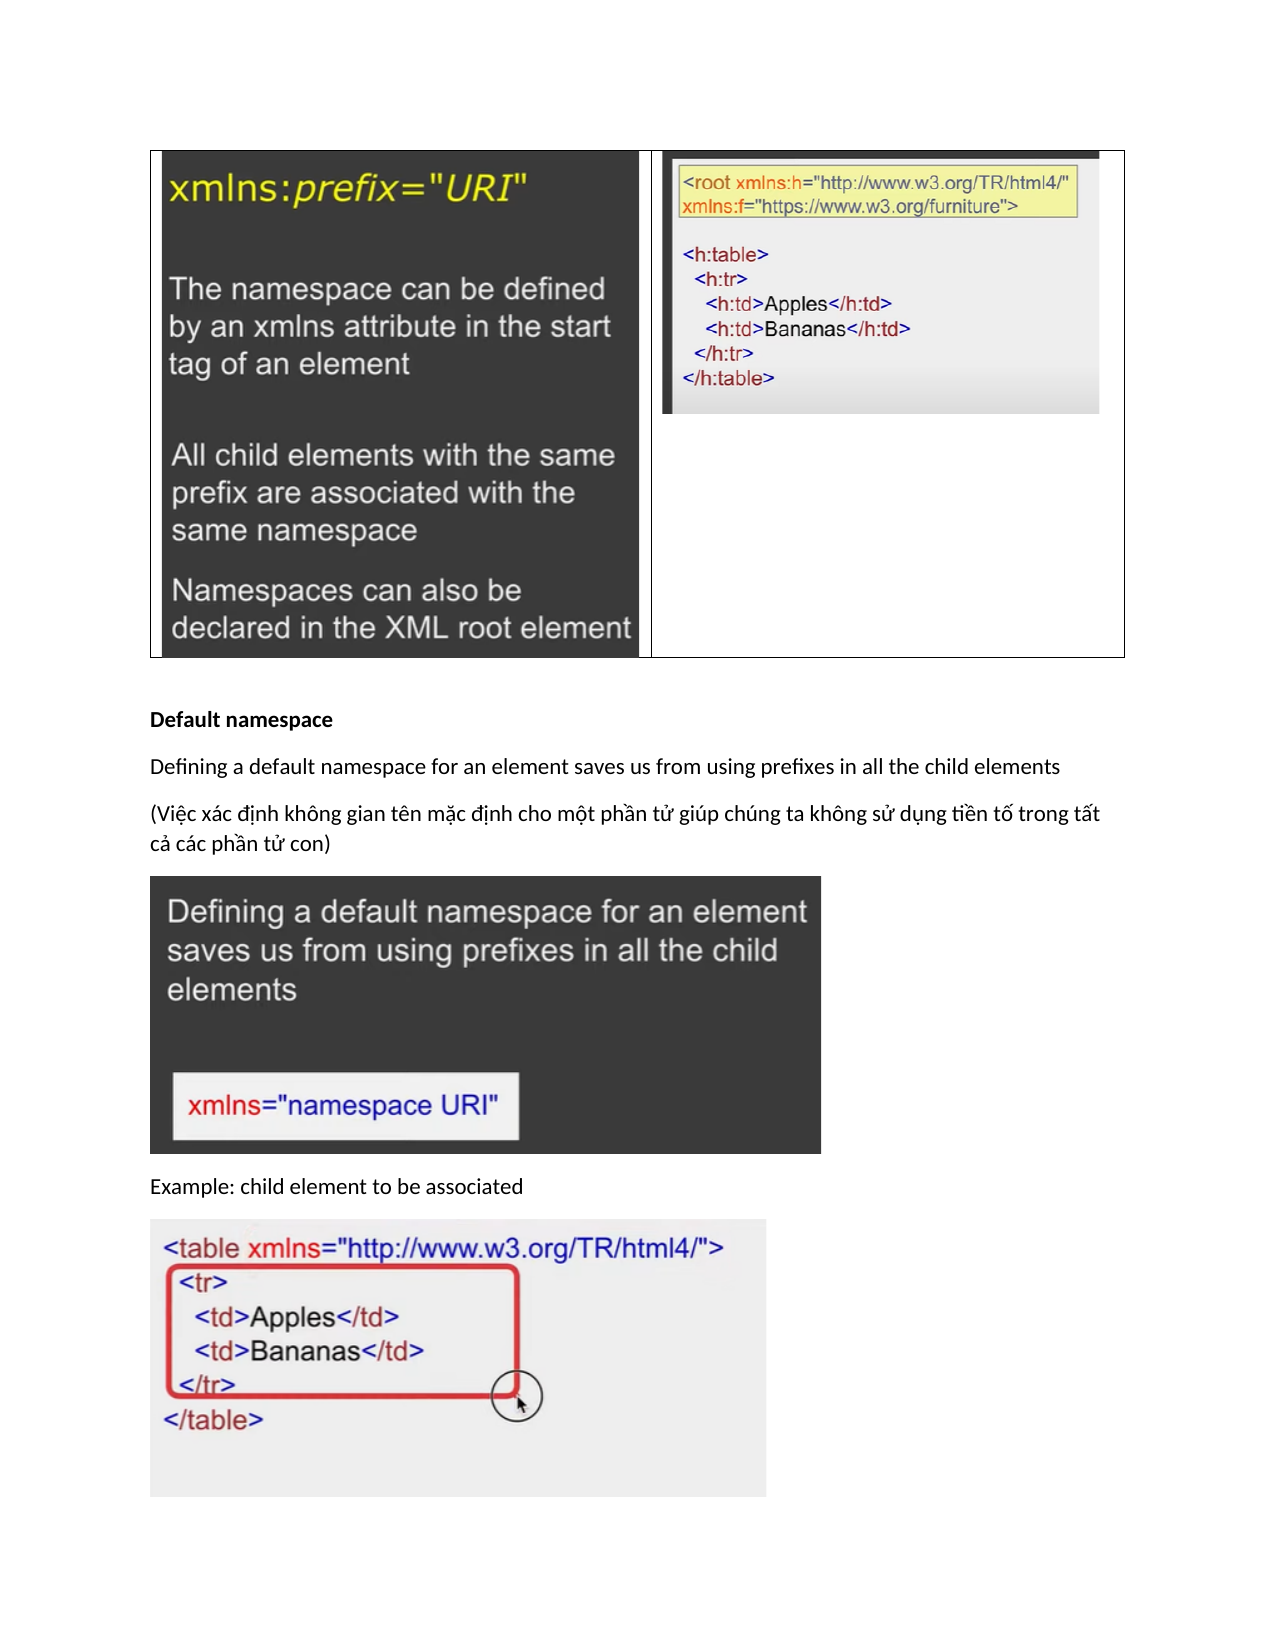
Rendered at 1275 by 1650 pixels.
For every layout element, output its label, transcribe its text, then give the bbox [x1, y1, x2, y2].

text (Việc xác định không gian tên mặc định cho một phần tử giúp chúng ta không sử dụng tiền tố trong tất cả các phần tử con) [150, 799, 1125, 857]
table_header [652, 151, 1124, 657]
table_header [640, 151, 651, 657]
picture [150, 1219, 767, 1497]
text Defining a default namespace for an element saves us from using prefixes in all the child elements [150, 752, 1125, 780]
text Example: child element to be associated [150, 1172, 1125, 1200]
text Default namespace [150, 705, 1125, 733]
picture [662, 151, 1100, 414]
picture [150, 876, 822, 1154]
table_header [151, 151, 161, 657]
picture [161, 151, 640, 658]
